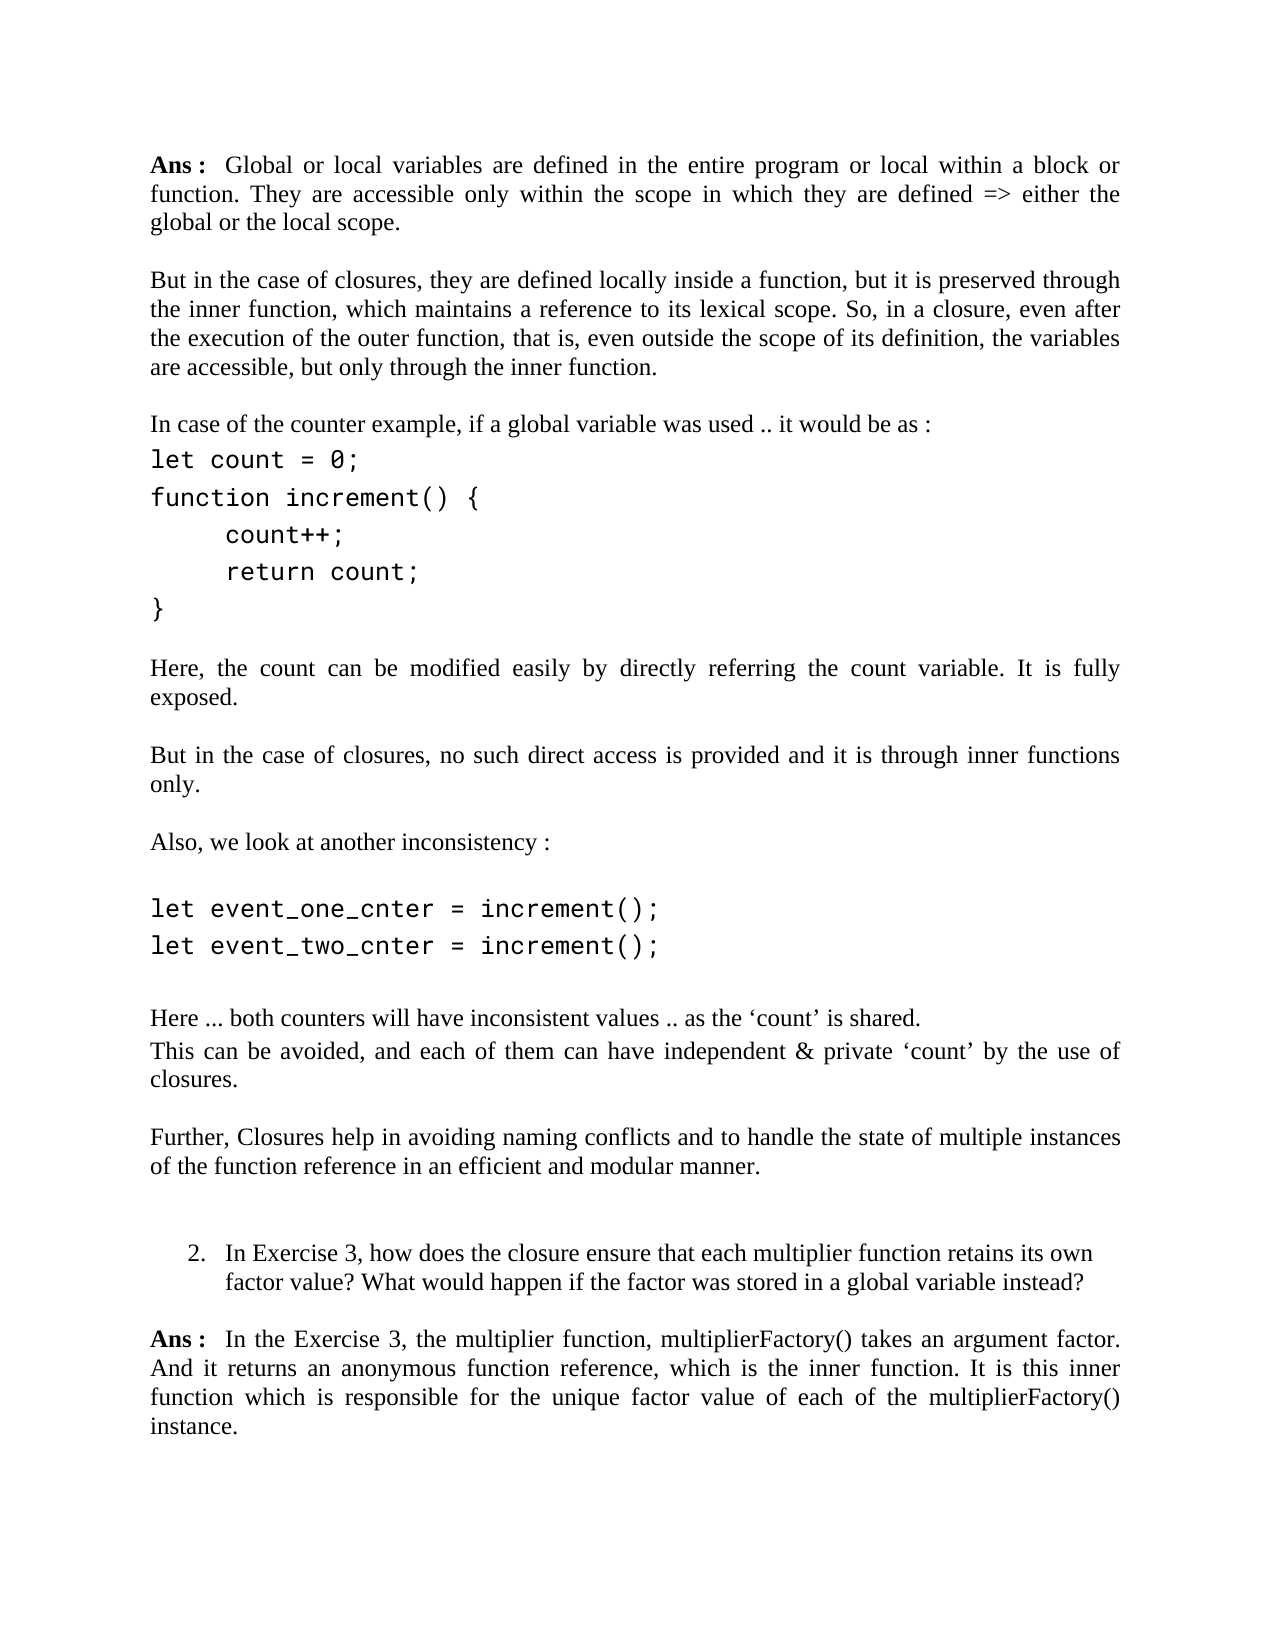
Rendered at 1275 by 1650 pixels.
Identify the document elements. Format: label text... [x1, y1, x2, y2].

text let event_one_cnter = increment(); [150, 891, 1122, 924]
text In case of the counter example, if a global variable was used .. it would be as : [150, 409, 1122, 438]
text count++; [150, 517, 1122, 550]
text But in the case of closures, no such direct access is provided and it is through inner functions only. [150, 740, 1122, 798]
text return count; [150, 554, 1122, 587]
text Further, Closures help in avoiding naming conflicts and to handle the state of multiple instances of the function reference in an efficient and modular manner. [150, 1122, 1122, 1180]
text Ans : In the Exercise 3, the multiplier function, multiplierFactory() takes an argument factor. And it returns an anonymous function reference, which is the inner function. It is this inner function which is responsible for the unique factor value of each of the multiplierFactory() instance. [150, 1324, 1122, 1439]
text function increment() { [150, 480, 1122, 513]
text } [150, 591, 1122, 624]
text let count = 0; [150, 442, 1122, 476]
text Ans : Global or local variables are defined in the entire program or local within a block or function. They are accessible only within the scope in which they are defined => either the global or the local scope. [150, 150, 1122, 236]
list In Exercise 3, how does the closure ensure that each multiplier function retains its own factor value? What would happen if the factor was stored in a global variable instead? [187, 1238, 1122, 1295]
text Here, the count can be modified easily by directly referring the count variable. It is fully exposed. [150, 653, 1122, 711]
text But in the case of closures, they are defined locally inside a function, but it is preserved through the inner function, which maintains a reference to its lexical scope. So, in a closure, even after the execution of the outer function, that is, even outside the scope of its definition, the variables are accessible, but only through the inner function. [150, 265, 1122, 380]
text Here ... both counters will have inconsistent values .. as the ‘count’ is shared. [150, 1003, 1122, 1032]
text Also, we look at another inconsistency : [150, 827, 1122, 856]
text let event_two_cnter = increment(); [150, 928, 1122, 961]
text This can be avoided, and each of them can have independent & private ‘count’ by the use of closures. [150, 1036, 1122, 1093]
